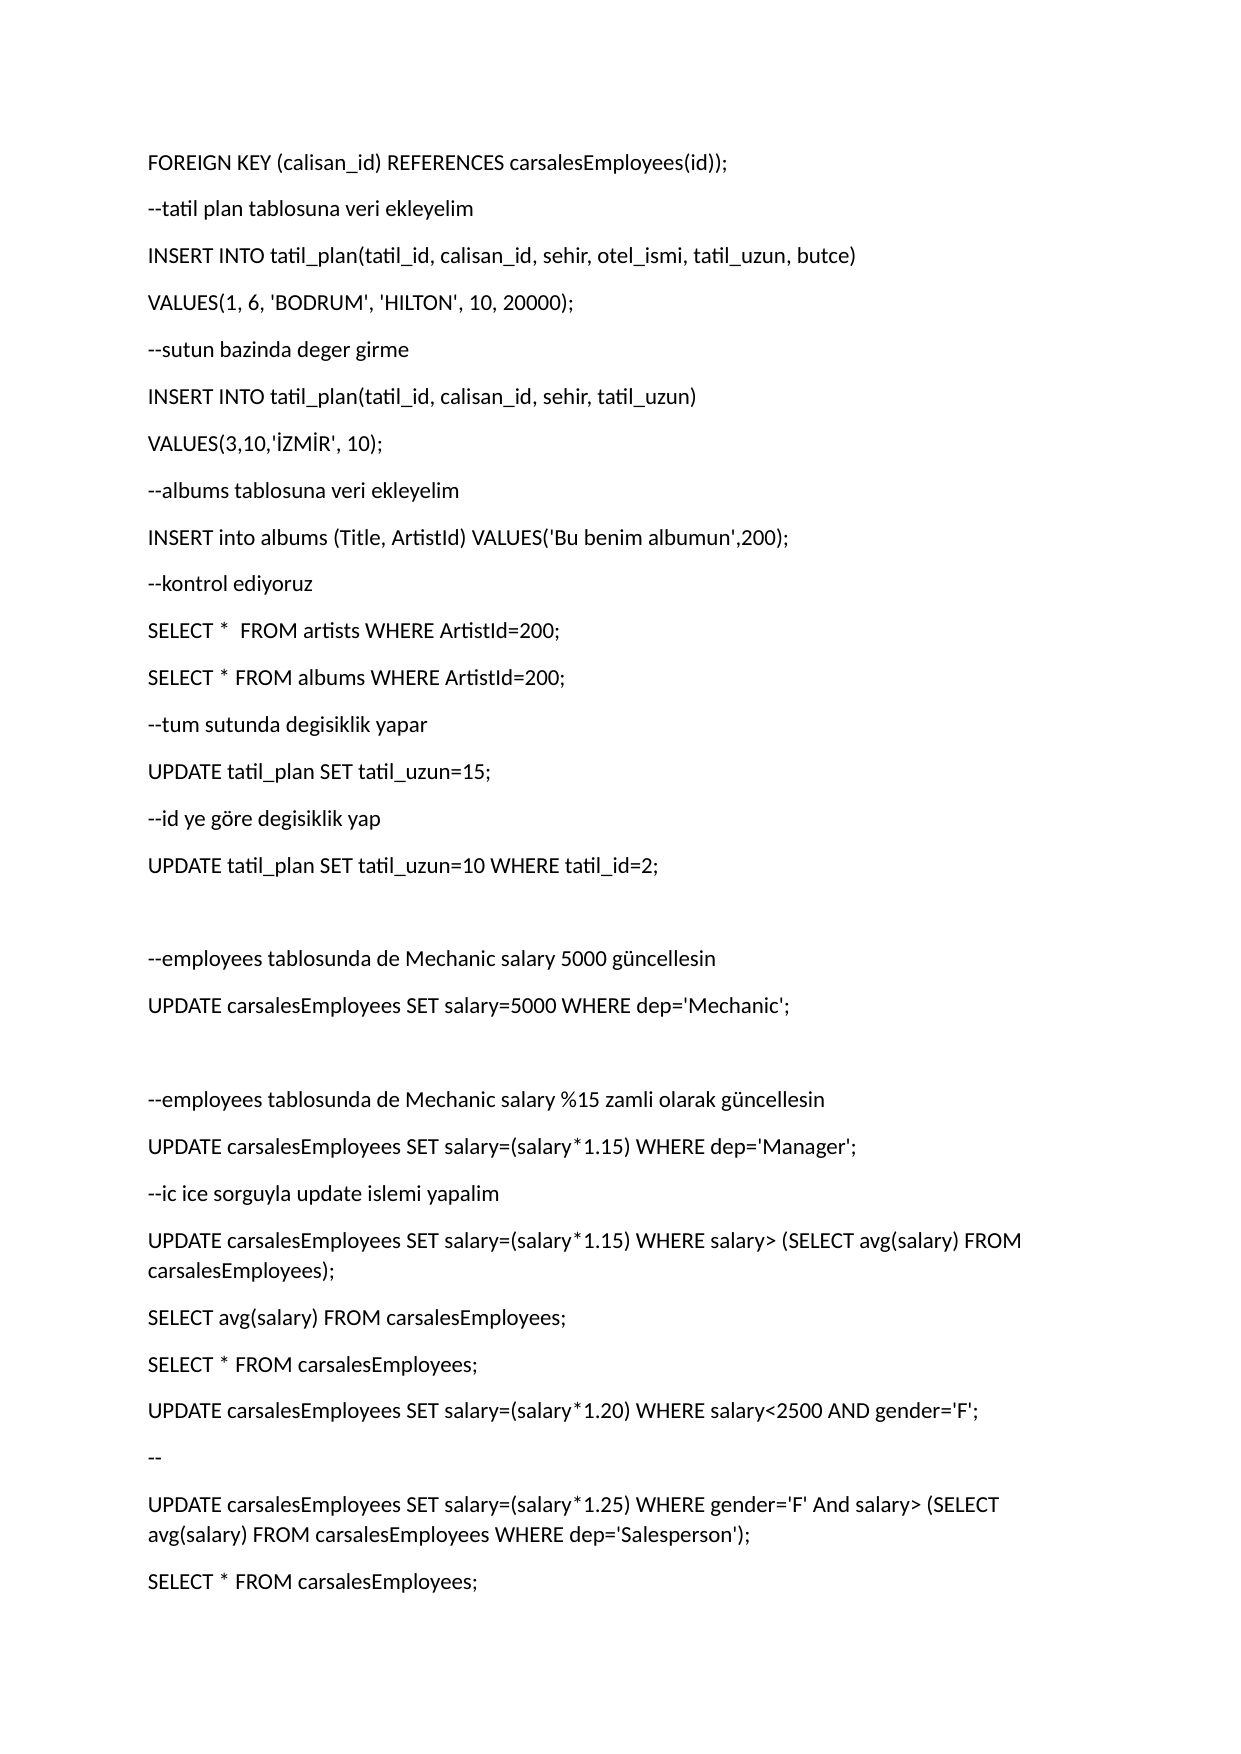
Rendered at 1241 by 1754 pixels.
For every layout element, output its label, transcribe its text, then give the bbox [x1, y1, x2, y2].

text FOREIGN KEY (calisan_id) REFERENCES carsalesEmployees(id)); [148, 148, 1093, 176]
text -- [148, 1443, 1093, 1471]
text SELECT * FROM albums WHERE ArtistId=200; [148, 663, 1093, 691]
text UPDATE carsalesEmployees SET salary=5000 WHERE dep='Mechanic'; [148, 991, 1093, 1019]
text INSERT INTO tatil_plan(tatil_id, calisan_id, sehir, otel_ismi, tatil_uzun, butce) [148, 241, 1093, 269]
text INSERT into albums (Title, ArtistId) VALUES('Bu benim albumun',200); [148, 523, 1093, 551]
text --sutun bazinda deger girme [148, 335, 1093, 363]
text --tatil plan tablosuna veri ekleyelim [148, 194, 1093, 222]
text SELECT * FROM carsalesEmployees; [148, 1350, 1093, 1378]
text UPDATE carsalesEmployees SET salary=(salary*1.25) WHERE gender='F' And salary> (SELECT avg(salary) FROM carsalesEmployees WHERE dep='Salesperson'); [148, 1490, 1093, 1548]
text --kontrol ediyoruz [148, 569, 1093, 597]
text UPDATE tatil_plan SET tatil_uzun=10 WHERE tatil_id=2; [148, 851, 1093, 879]
text SELECT * FROM carsalesEmployees; [148, 1567, 1093, 1595]
text --employees tablosunda de Mechanic salary %15 zamli olarak güncellesin [148, 1085, 1093, 1113]
text --tum sutunda degisiklik yapar [148, 710, 1093, 738]
text UPDATE carsalesEmployees SET salary=(salary*1.15) WHERE salary> (SELECT avg(salary) FROM carsalesEmployees); [148, 1226, 1093, 1284]
text --employees tablosunda de Mechanic salary 5000 güncellesin [148, 944, 1093, 972]
text --albums tablosuna veri ekleyelim [148, 476, 1093, 504]
text INSERT INTO tatil_plan(tatil_id, calisan_id, sehir, tatil_uzun) [148, 382, 1093, 410]
text VALUES(3,10,'İZMİR', 10); [148, 429, 1093, 457]
text --ic ice sorguyla update islemi yapalim [148, 1179, 1093, 1207]
text UPDATE tatil_plan SET tatil_uzun=15; [148, 757, 1093, 785]
text UPDATE carsalesEmployees SET salary=(salary*1.20) WHERE salary<2500 AND gender='F'; [148, 1397, 1093, 1424]
text VALUES(1, 6, 'BODRUM', 'HILTON', 10, 20000); [148, 288, 1093, 316]
text SELECT * FROM artists WHERE ArtistId=200; [148, 616, 1093, 644]
text --id ye göre degisiklik yap [148, 804, 1093, 832]
text UPDATE carsalesEmployees SET salary=(salary*1.15) WHERE dep='Manager'; [148, 1132, 1093, 1160]
text SELECT avg(salary) FROM carsalesEmployees; [148, 1303, 1093, 1331]
